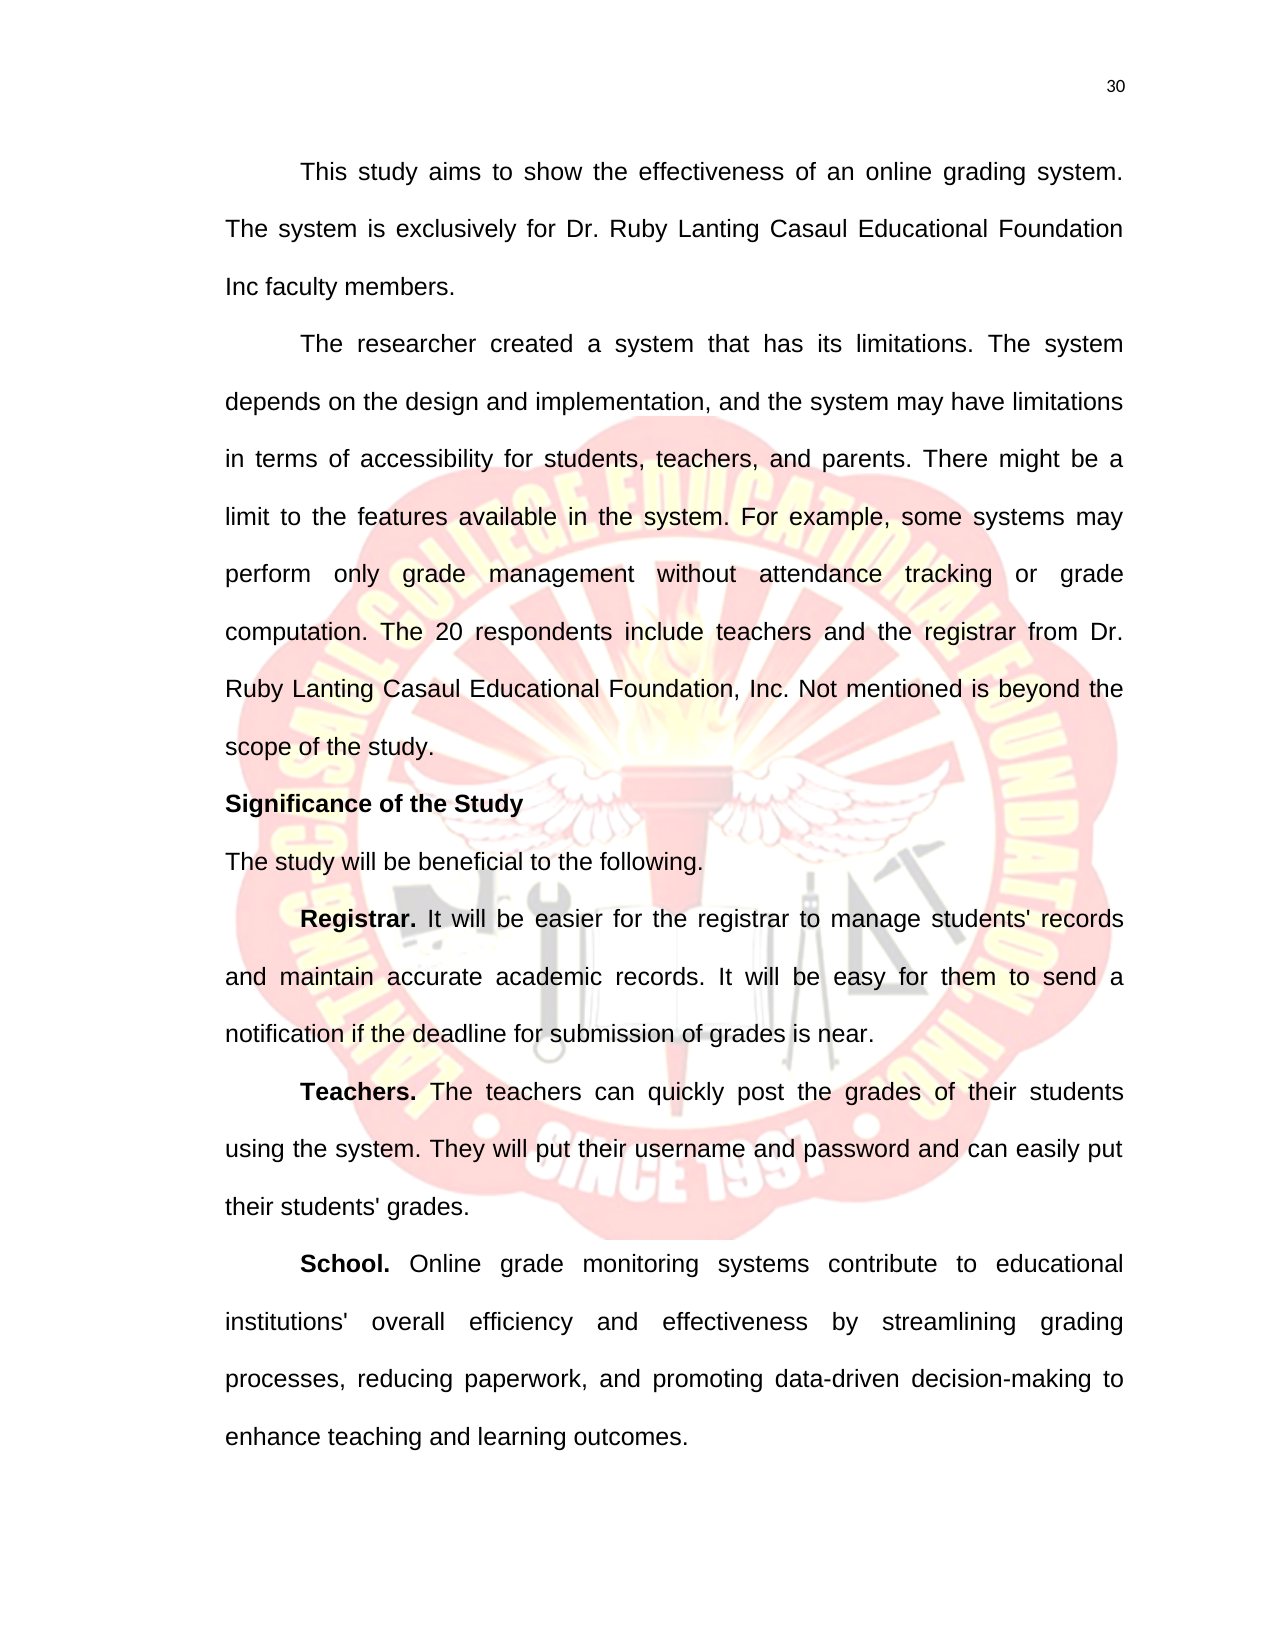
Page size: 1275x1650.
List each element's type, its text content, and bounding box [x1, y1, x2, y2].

text The researcher created a system that has its limitations. The system depends on the design and implementation, and the system may have limitations in terms of accessibility for students, teachers, and parents. There might be a limit to the features available in the system. For example, some systems may perform only grade management without attendance tracking or grade computation. The 20 respondents include teachers and the registrar from Dr. Ruby Lanting Casaul Educational Foundation, Inc. Not mentioned is beyond the scope of the study. [225, 329, 1125, 760]
text This study aims to show the effectiveness of an online grading system. The system is exclusively for Dr. Ruby Lanting Casaul Educational Foundation Inc faculty members. [225, 156, 1125, 300]
text The study will be beneficial to the following. [225, 846, 1125, 875]
text Teachers. The teachers can quickly post the grades of their students using the system. They will put their username and password and can easily put their students' grades. [225, 1076, 1125, 1220]
text Registrar. It will be easier for the registrar to manage students' records and maintain accurate academic records. It will be easy for them to send a notification if the deadline for submission of grades is near. [225, 904, 1125, 1048]
text Significance of the Study [225, 789, 1125, 818]
text School. Online grade monitoring systems contribute to educational institutions' overall efficiency and effectiveness by streamlining grading processes, reducing paperwork, and promoting data-driven decision-making to enhance teaching and learning outcomes. [225, 1249, 1125, 1450]
